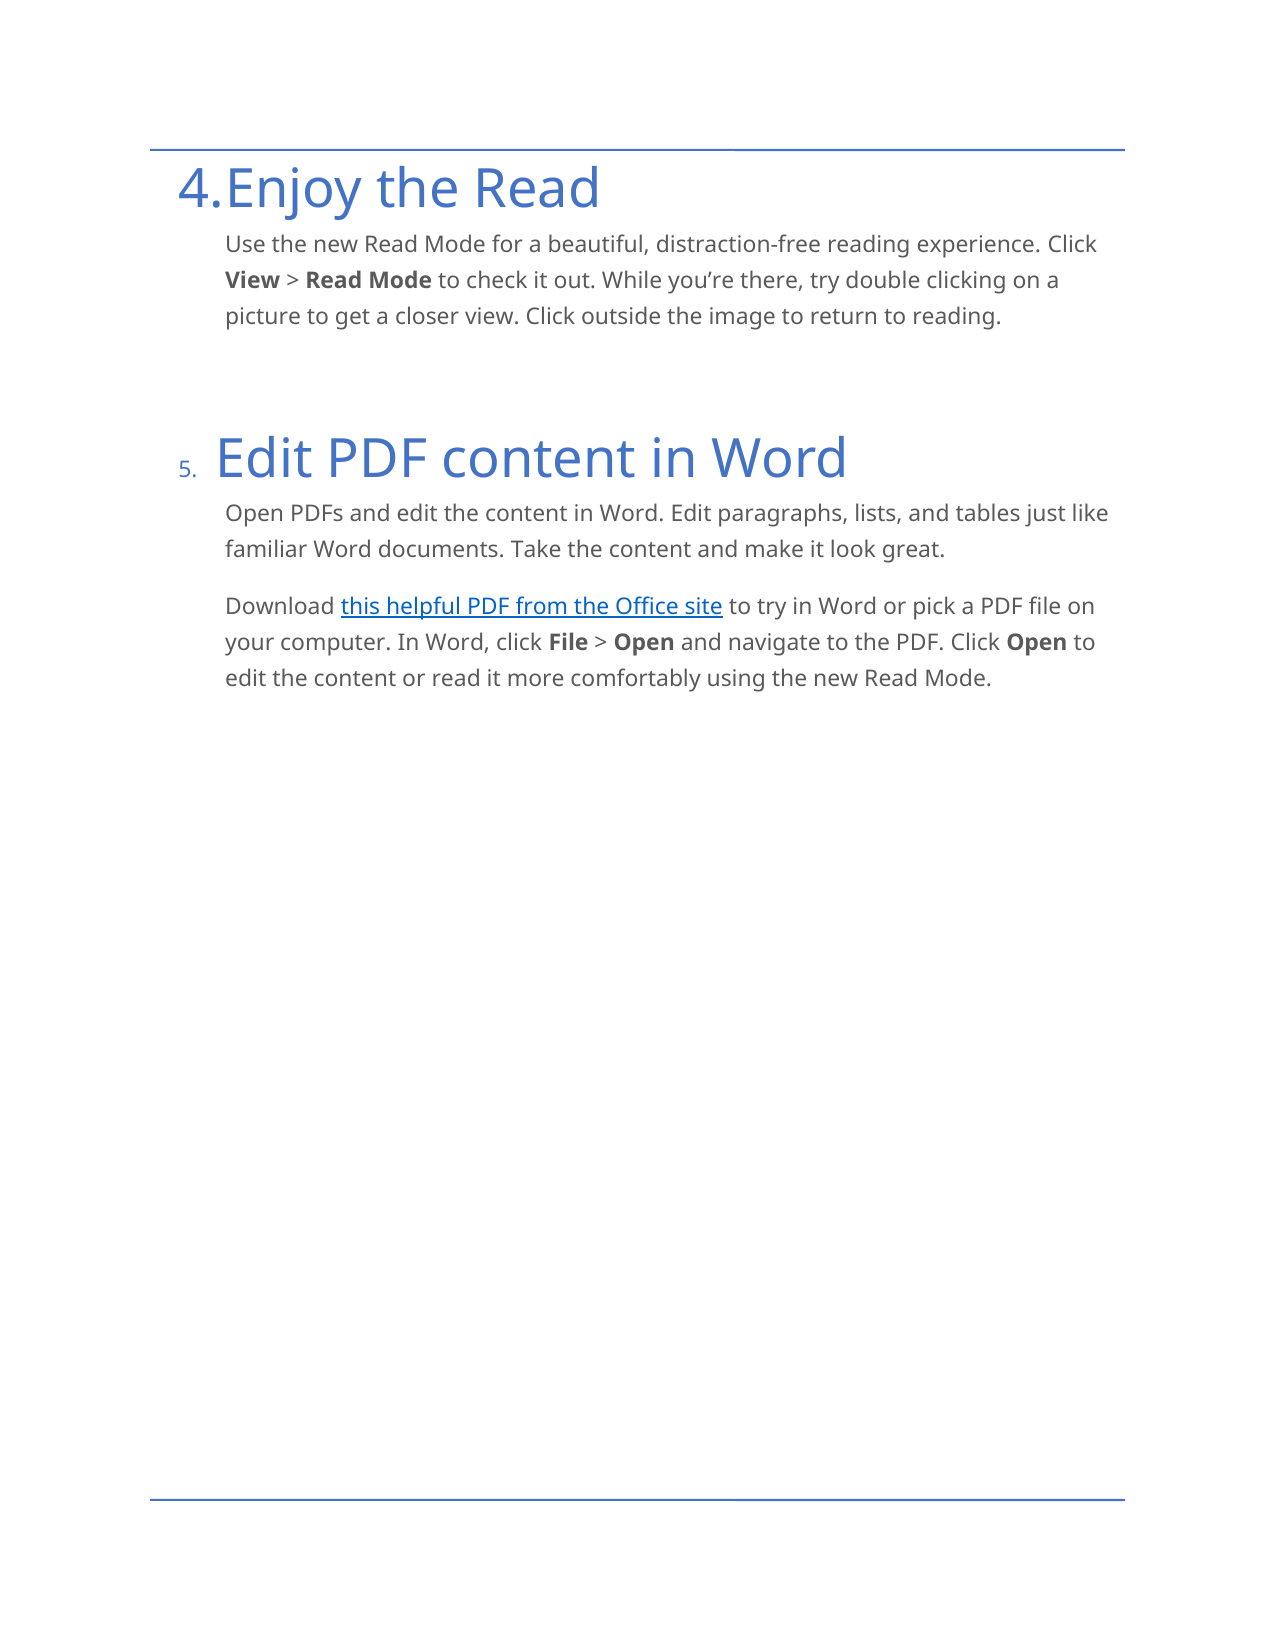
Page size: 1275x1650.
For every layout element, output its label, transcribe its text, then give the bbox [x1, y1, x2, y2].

text Use the new Read Mode for a beautiful, distraction-free reading experience. Click View > Read Mode to check it out. While you’re there, try double clicking on a picture to get a closer view. Click outside the image to return to reading. [225, 228, 1125, 331]
text Download this helpful PDF from the Office site to try in Word or pick a PDF file on your computer. In Word, click File > Open and navigate to the PDF. Click Open to edit the content or read it more comfortably using the new Read Mode. [225, 590, 1125, 693]
text Open PDFs and edit the content in Word. Edit paragraphs, lists, and tables just like familiar Word documents. Take the content and make it look great. [225, 497, 1125, 564]
subtitle Edit PDF content in Word [178, 419, 1125, 493]
subtitle Enjoy the Read [178, 150, 1125, 224]
